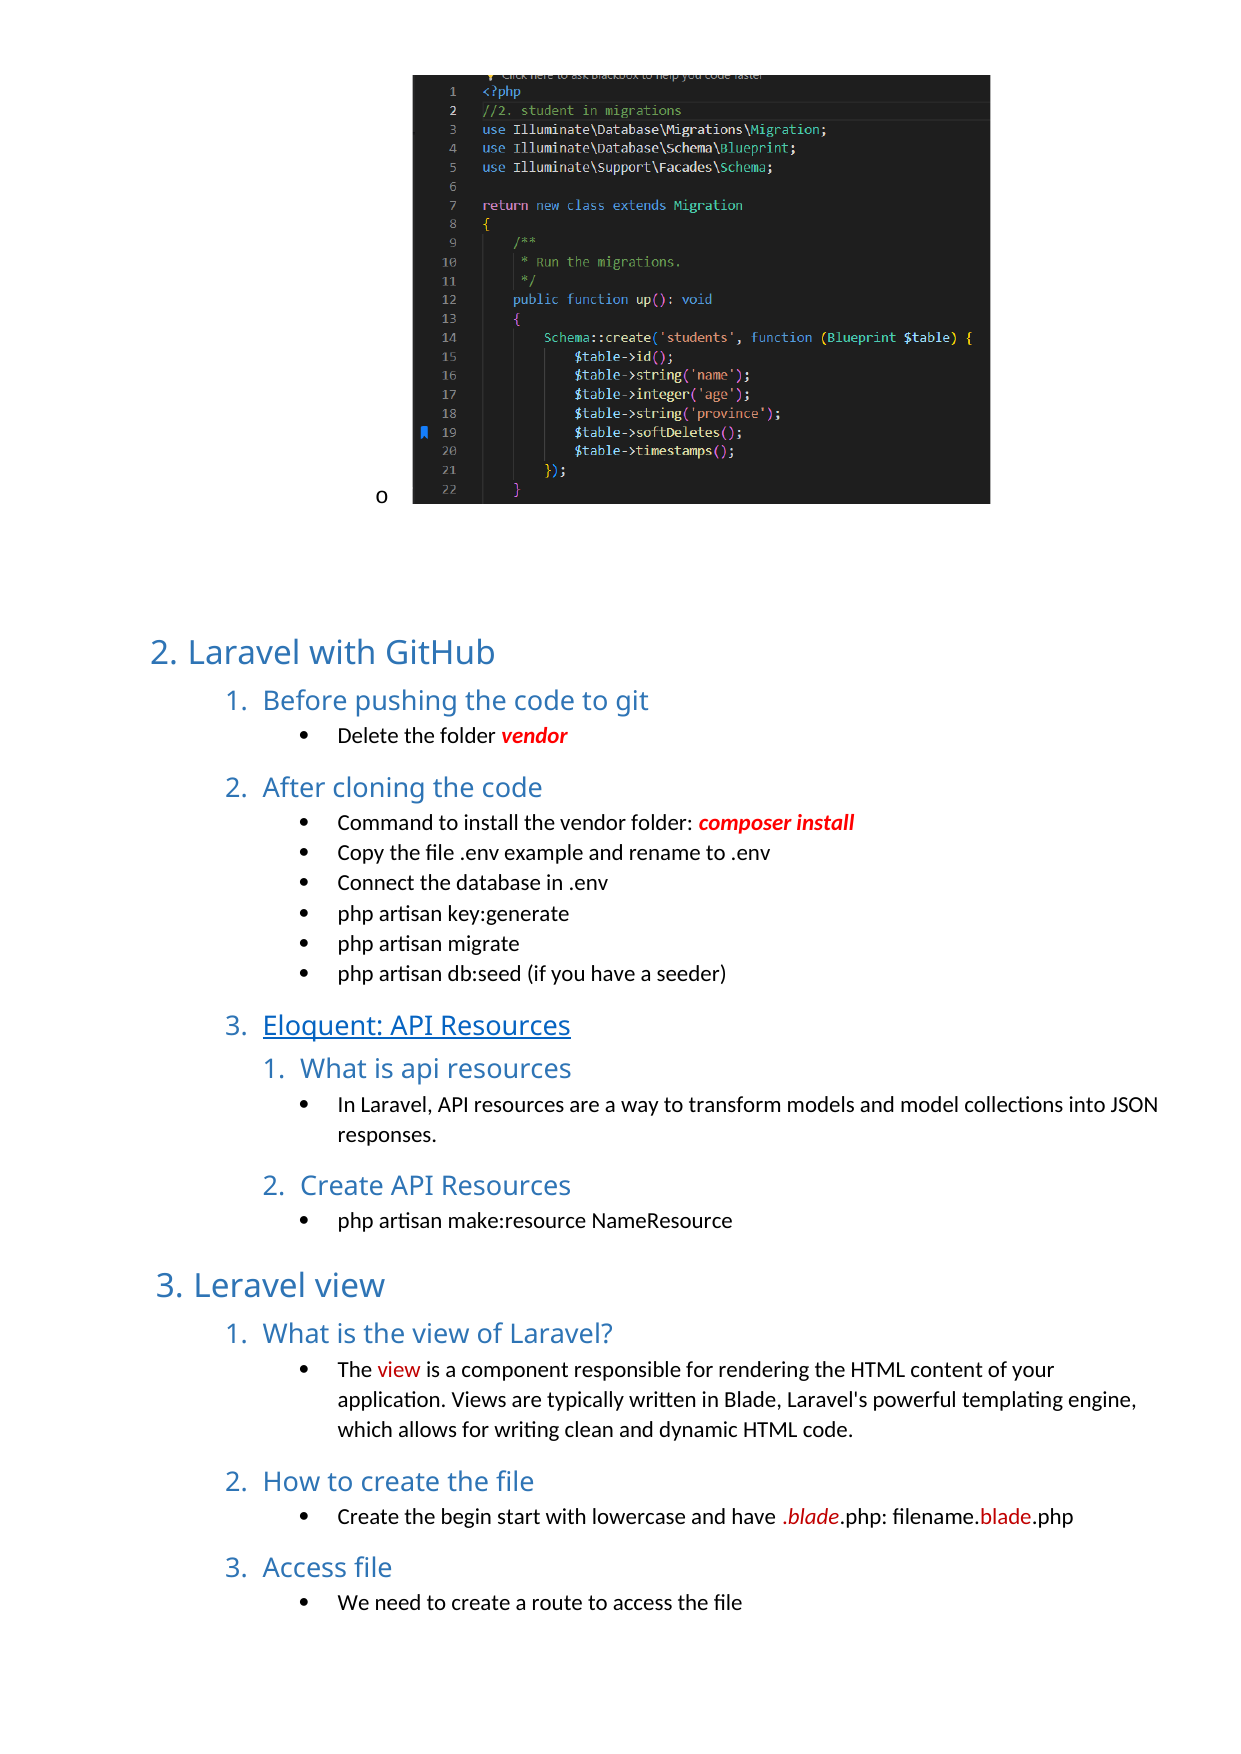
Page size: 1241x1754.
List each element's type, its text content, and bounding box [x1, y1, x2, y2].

picture [412, 75, 991, 504]
subtitle Access file [225, 1549, 1165, 1586]
list Connect the database in .env [300, 868, 1165, 897]
list php artisan key:generate [300, 899, 1165, 927]
subtitle Create API Resources [262, 1167, 1165, 1204]
list Create the begin start with lowercase and have .blade.php: filename.blade.php [300, 1502, 1165, 1530]
list The view is a component responsible for rendering the HTML content of your application. Views are typically written in Blade, Laravel's powerful templating engine, which allows for writing clean and dynamic HTML code. [300, 1355, 1165, 1443]
subtitle Eloquent: API Resources [225, 1006, 1165, 1043]
list php artisan make:resource NameResource [300, 1207, 1165, 1235]
list Delete the folder vendor [300, 721, 1165, 749]
list Command to install the vendor folder: composer install [300, 808, 1165, 836]
list We need to create a route to access the file [300, 1588, 1165, 1617]
subtitle Before pushing the code to git [225, 682, 1165, 718]
subtitle Leravel view [156, 1262, 1165, 1307]
subtitle Laravel with GitHub [150, 628, 1165, 674]
list php artisan db:seed (if you have a seeder) [300, 959, 1165, 987]
list In Laravel, API resources are a way to transform models and model collections into JSON responses. [300, 1090, 1165, 1148]
subtitle What is api resources [262, 1050, 1165, 1087]
list php artisan migrate [300, 929, 1165, 957]
list Copy the file .env example and rename to .env [300, 838, 1165, 866]
subtitle After cloning the code [225, 768, 1165, 805]
subtitle How to create the file [225, 1462, 1165, 1499]
subtitle What is the view of Laravel? [225, 1315, 1165, 1352]
